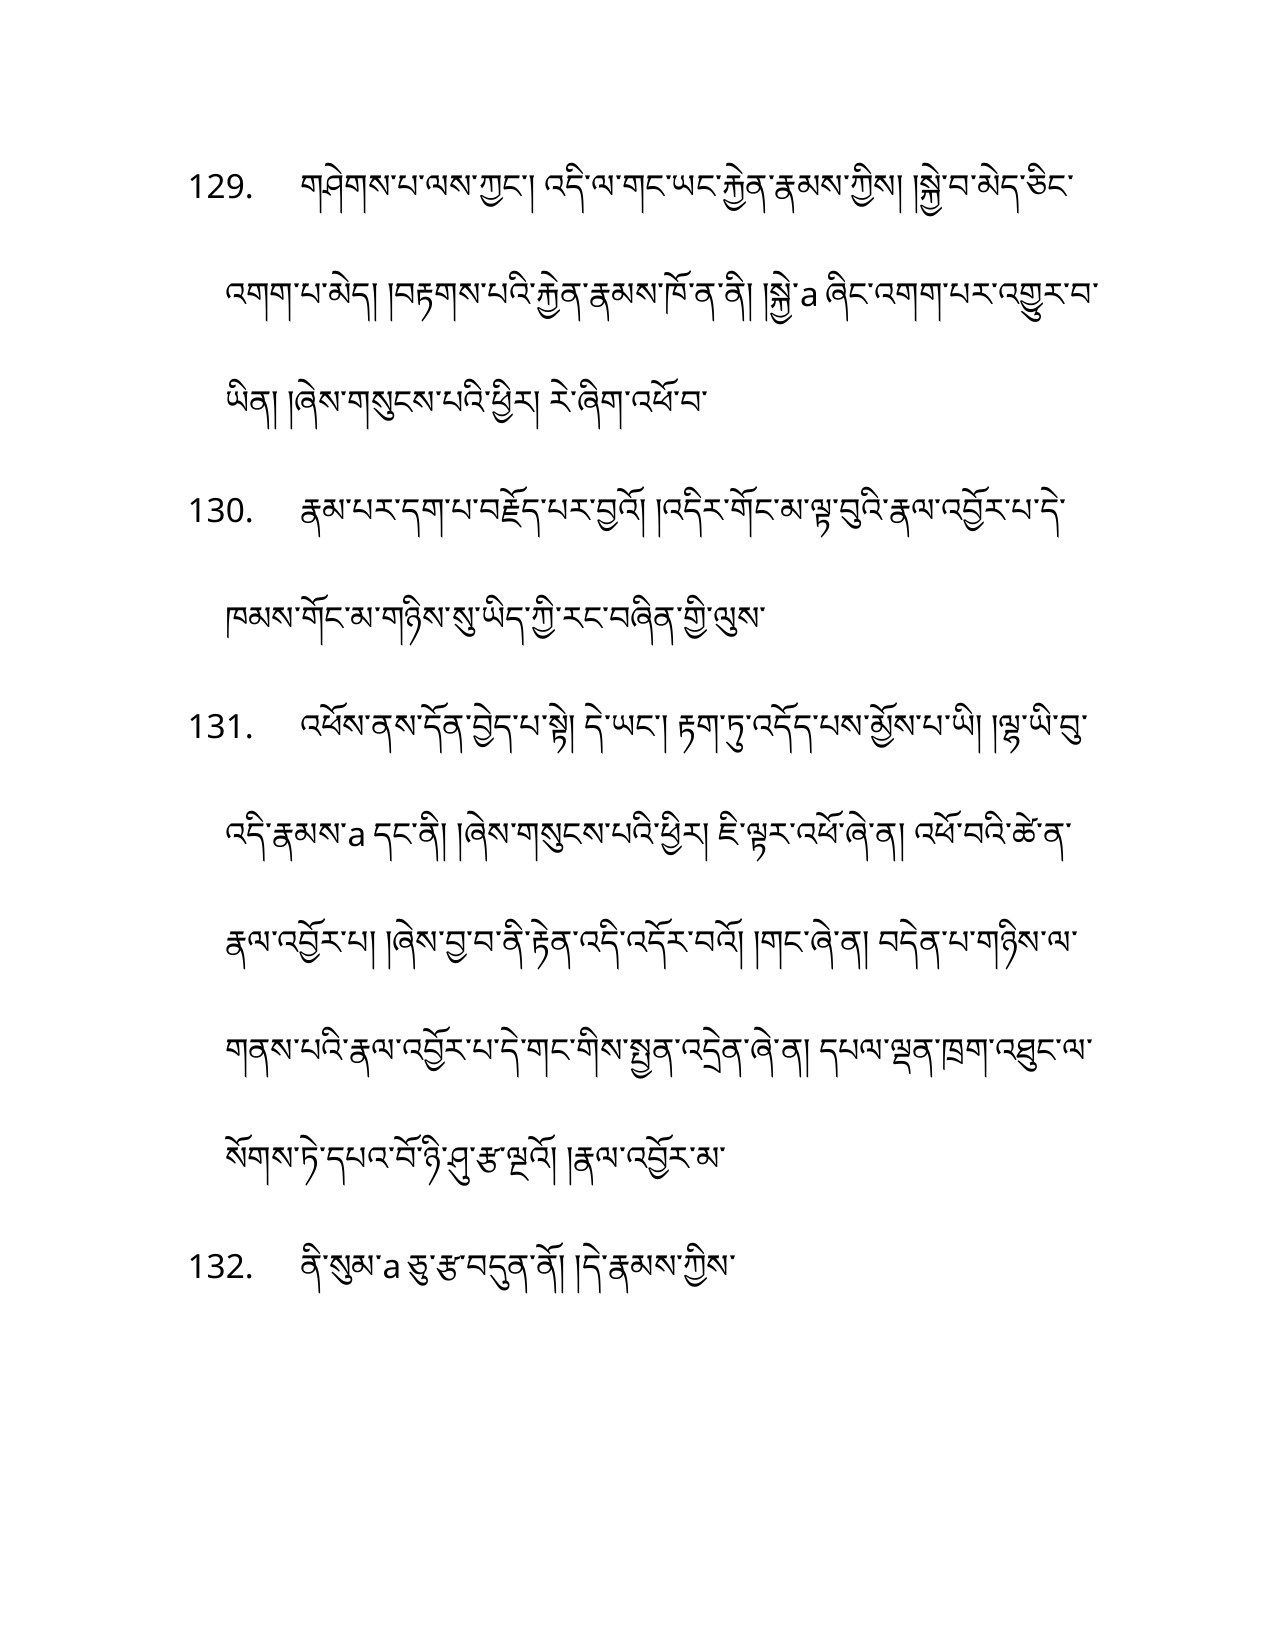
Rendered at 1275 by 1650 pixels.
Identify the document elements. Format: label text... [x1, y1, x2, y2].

list གཤེགས་པ་ལས་ཀྱང༌། འདི་ལ་གང་ཡང་རྐྱེན་རྣམས་ཀྱིས། །སྐྱེ་བ་མེད་ཅིང་འགག་པ་མེད། །བརྟགས་པའི་རྐྱེན་རྣམས་ཁོ་ན་ནི། །སྐྱེ་aཞིང་འགག་པར་འགྱུར་བ་ཡིན། །ཞེས་གསུངས་པའི་ཕྱིར། རེ་ཞིག་འཕོ་བ་ [187, 150, 1125, 460]
list ནི་སུམ་aཅུ་རྩ་བདུན་ནོ། །དེ་རྣམས་ཀྱིས་ [187, 1229, 1125, 1323]
list འཕོས་ནས་དོན་བྱེད་པ་སྟེ། དེ་ཡང༌། རྟག་ཏུ་འདོད་པས་མྱོས་པ་ཡི། །ལྷ་ཡི་བུ་འདི་རྣམས་aདང་ནི། །ཞེས་གསུངས་པའི་ཕྱིར། ཇི་ལྟར་འཕོ་ཞེ་ན། འཕོ་བའི་ཚེ་ན་རྣལ་འབྱོར་པ། །ཞེས་བྱ་བ་ནི་རྟེན་འདི་འདོར་བའོ། །གང་ཞེ་ན། བདེན་པ་གཉིས་ལ་གནས་པའི་རྣལ་འབྱོར་པ་དེ་གང་གིས་སྤྱན་འདྲེན་ཞེ་ན། དཔལ་ལྡན་ཁྲག་འཐུང་ལ་སོགས་ཏེ་དཔའ་བོ་ཉི་ཤུ་རྩ་ལྔའོ། །རྣལ་འབྱོར་མ་ [187, 689, 1125, 1215]
list རྣམ་པར་དག་པ་བརྗོད་པར་བྱའོ། །འདིར་གོང་མ་ལྟ་བུའི་རྣལ་འབྱོར་པ་དེ་ཁམས་གོང་མ་གཉིས་སུ་ཡིད་ཀྱི་རང་བཞིན་གྱི་ལུས་ [187, 474, 1125, 676]
